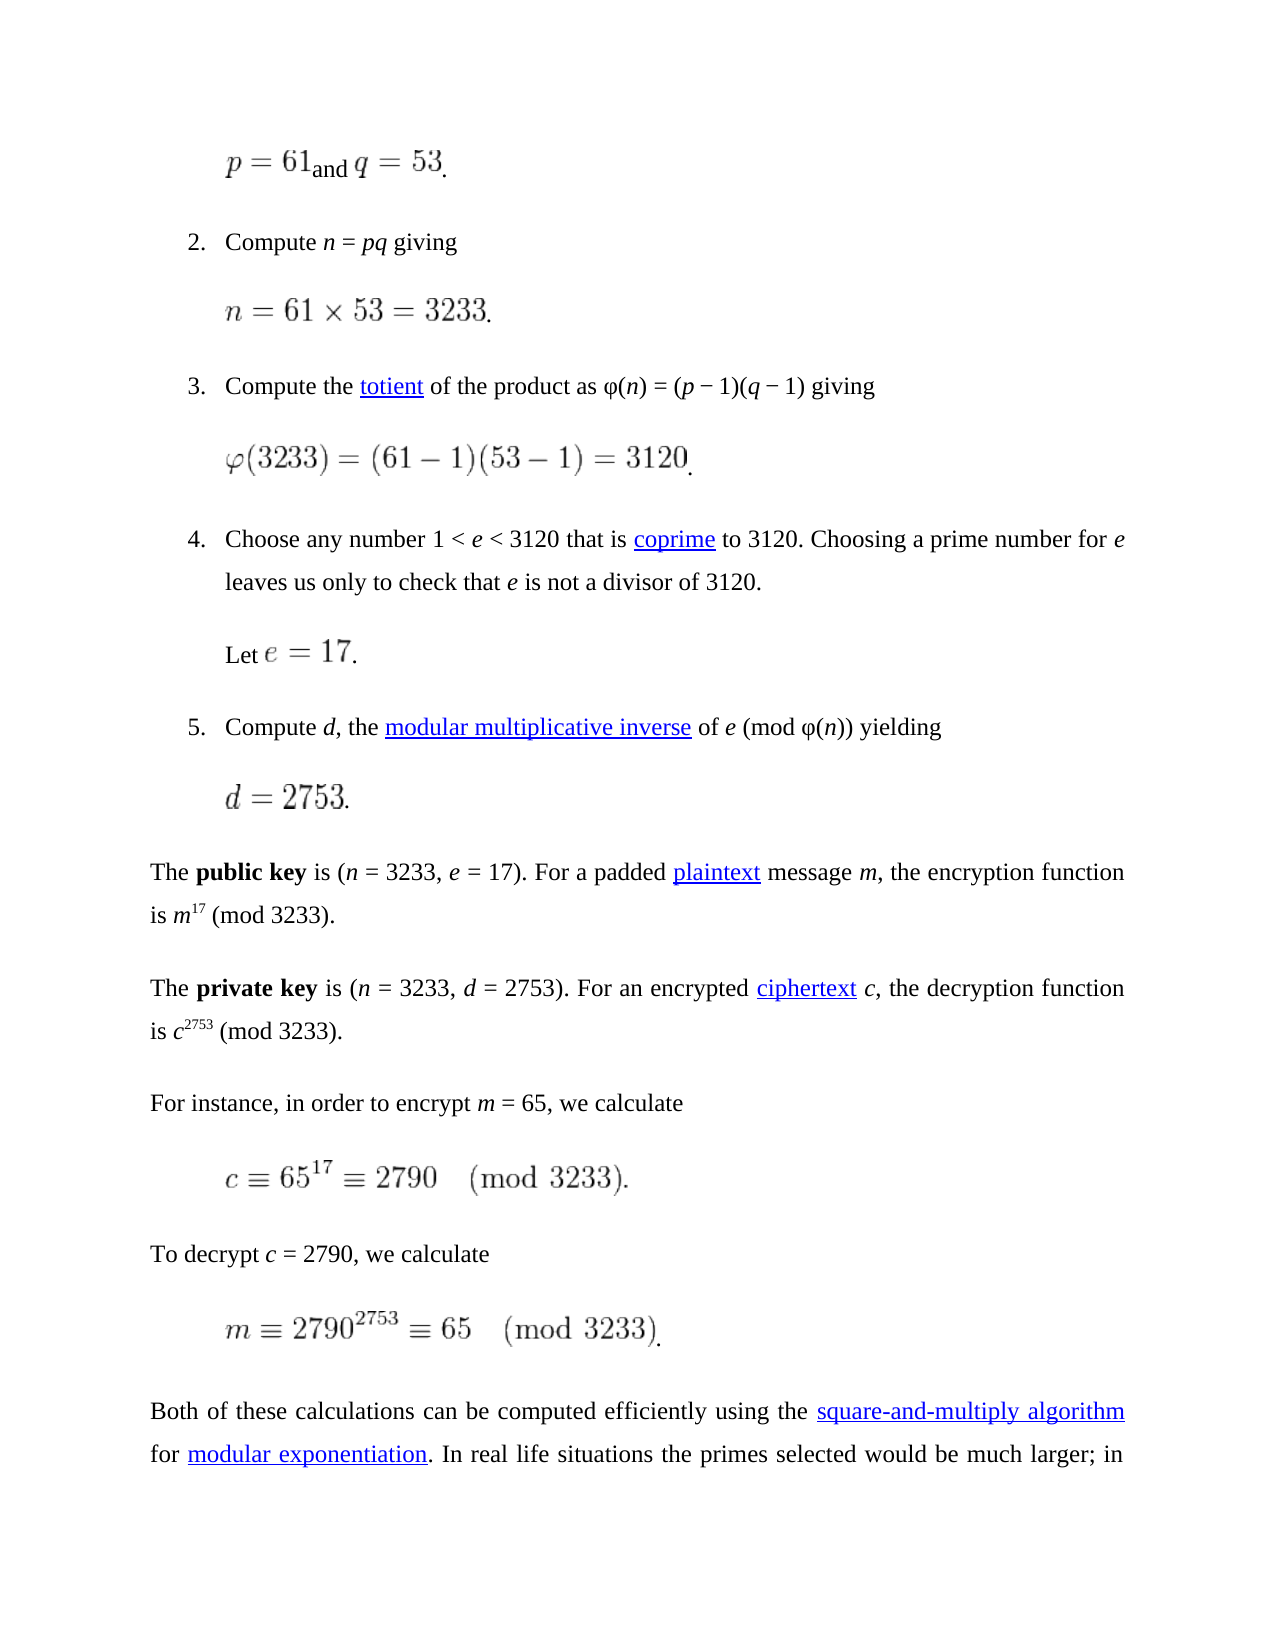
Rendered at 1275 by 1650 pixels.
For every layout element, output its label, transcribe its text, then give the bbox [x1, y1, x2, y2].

picture [264, 639, 352, 664]
text For instance, in order to encrypt m = 65, we calculate [150, 1088, 1125, 1117]
text To decrypt c = 2790, we calculate [150, 1239, 1125, 1268]
list Compute the totient of the product as φ(n) = (p − 1)(q − 1) giving [187, 371, 1125, 400]
text . [225, 299, 1125, 328]
picture [354, 150, 442, 178]
list Compute n = pq giving [187, 227, 1125, 255]
picture [225, 784, 344, 809]
text . [225, 784, 1125, 814]
text The public key is (n = 3233, e = 17). For a padded plaintext message m, the encryption function is m17 (mod 3233). [150, 857, 1125, 929]
picture [225, 298, 486, 323]
list Compute d, the modular multiplicative inverse of e (mod φ(n)) yielding [187, 712, 1125, 741]
list Choose any number 1 < e < 3120 that is coprime to 3120. Choosing a prime number for e leaves us only to check that e is not a divisor of 3120. [187, 524, 1125, 596]
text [150, 1396, 1125, 1468]
text Let . [225, 640, 1125, 669]
text and . [225, 150, 1125, 183]
picture [225, 443, 687, 476]
picture [225, 1160, 628, 1196]
picture [225, 1311, 656, 1347]
picture [225, 150, 312, 178]
text The private key is (n = 3233, d = 2753). For an encrypted ciphertext c, the decryption function is c2753 (mod 3233). [150, 973, 1125, 1044]
